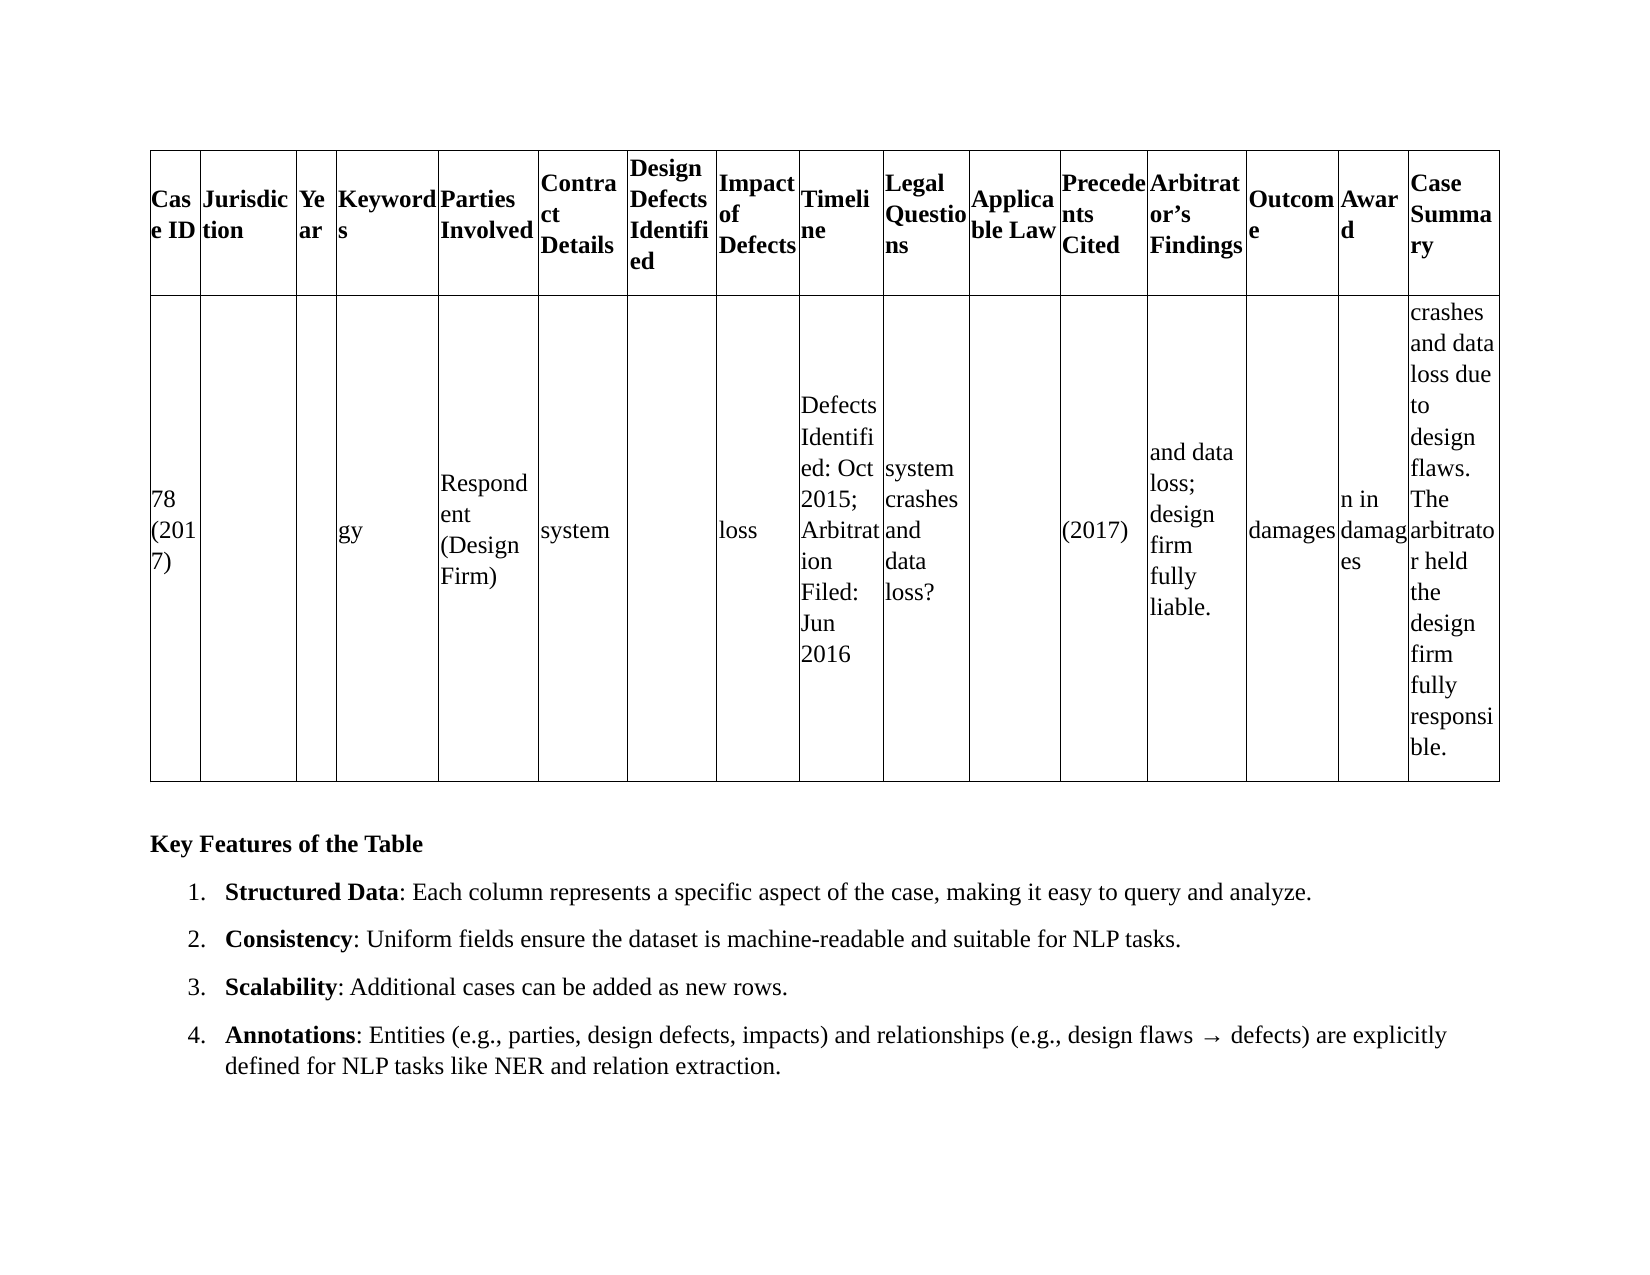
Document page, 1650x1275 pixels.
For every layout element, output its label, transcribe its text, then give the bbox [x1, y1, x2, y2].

list Consistency: Uniform fields ensure the dataset is machine-readable and suitable for NLP tasks. [187, 924, 1500, 953]
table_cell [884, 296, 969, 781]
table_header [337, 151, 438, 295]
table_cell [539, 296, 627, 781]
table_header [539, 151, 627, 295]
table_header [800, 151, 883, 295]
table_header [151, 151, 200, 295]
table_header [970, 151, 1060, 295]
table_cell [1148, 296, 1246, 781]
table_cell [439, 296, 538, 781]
list Annotations: Entities (e.g., parties, design defects, impacts) and relationships (e.g., design flaws → defects) are explicitly defined for NLP tasks like NER and relation extraction. [187, 1020, 1500, 1079]
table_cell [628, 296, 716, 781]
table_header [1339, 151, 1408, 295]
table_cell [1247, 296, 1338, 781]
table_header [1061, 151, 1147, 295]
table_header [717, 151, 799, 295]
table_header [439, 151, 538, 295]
list Scalability: Additional cases can be added as new rows. [187, 972, 1500, 1001]
list Structured Data: Each column represents a specific aspect of the case, making it easy to query and analyze. [187, 877, 1500, 905]
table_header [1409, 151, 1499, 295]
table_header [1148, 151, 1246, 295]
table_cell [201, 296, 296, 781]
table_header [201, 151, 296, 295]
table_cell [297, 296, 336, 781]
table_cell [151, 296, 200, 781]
text Key Features of the Table [150, 829, 1500, 858]
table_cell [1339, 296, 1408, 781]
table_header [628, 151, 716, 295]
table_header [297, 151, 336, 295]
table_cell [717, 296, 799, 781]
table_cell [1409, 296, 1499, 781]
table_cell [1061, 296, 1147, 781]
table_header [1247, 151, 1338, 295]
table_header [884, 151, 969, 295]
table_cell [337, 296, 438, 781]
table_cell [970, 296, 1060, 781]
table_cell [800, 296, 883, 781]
